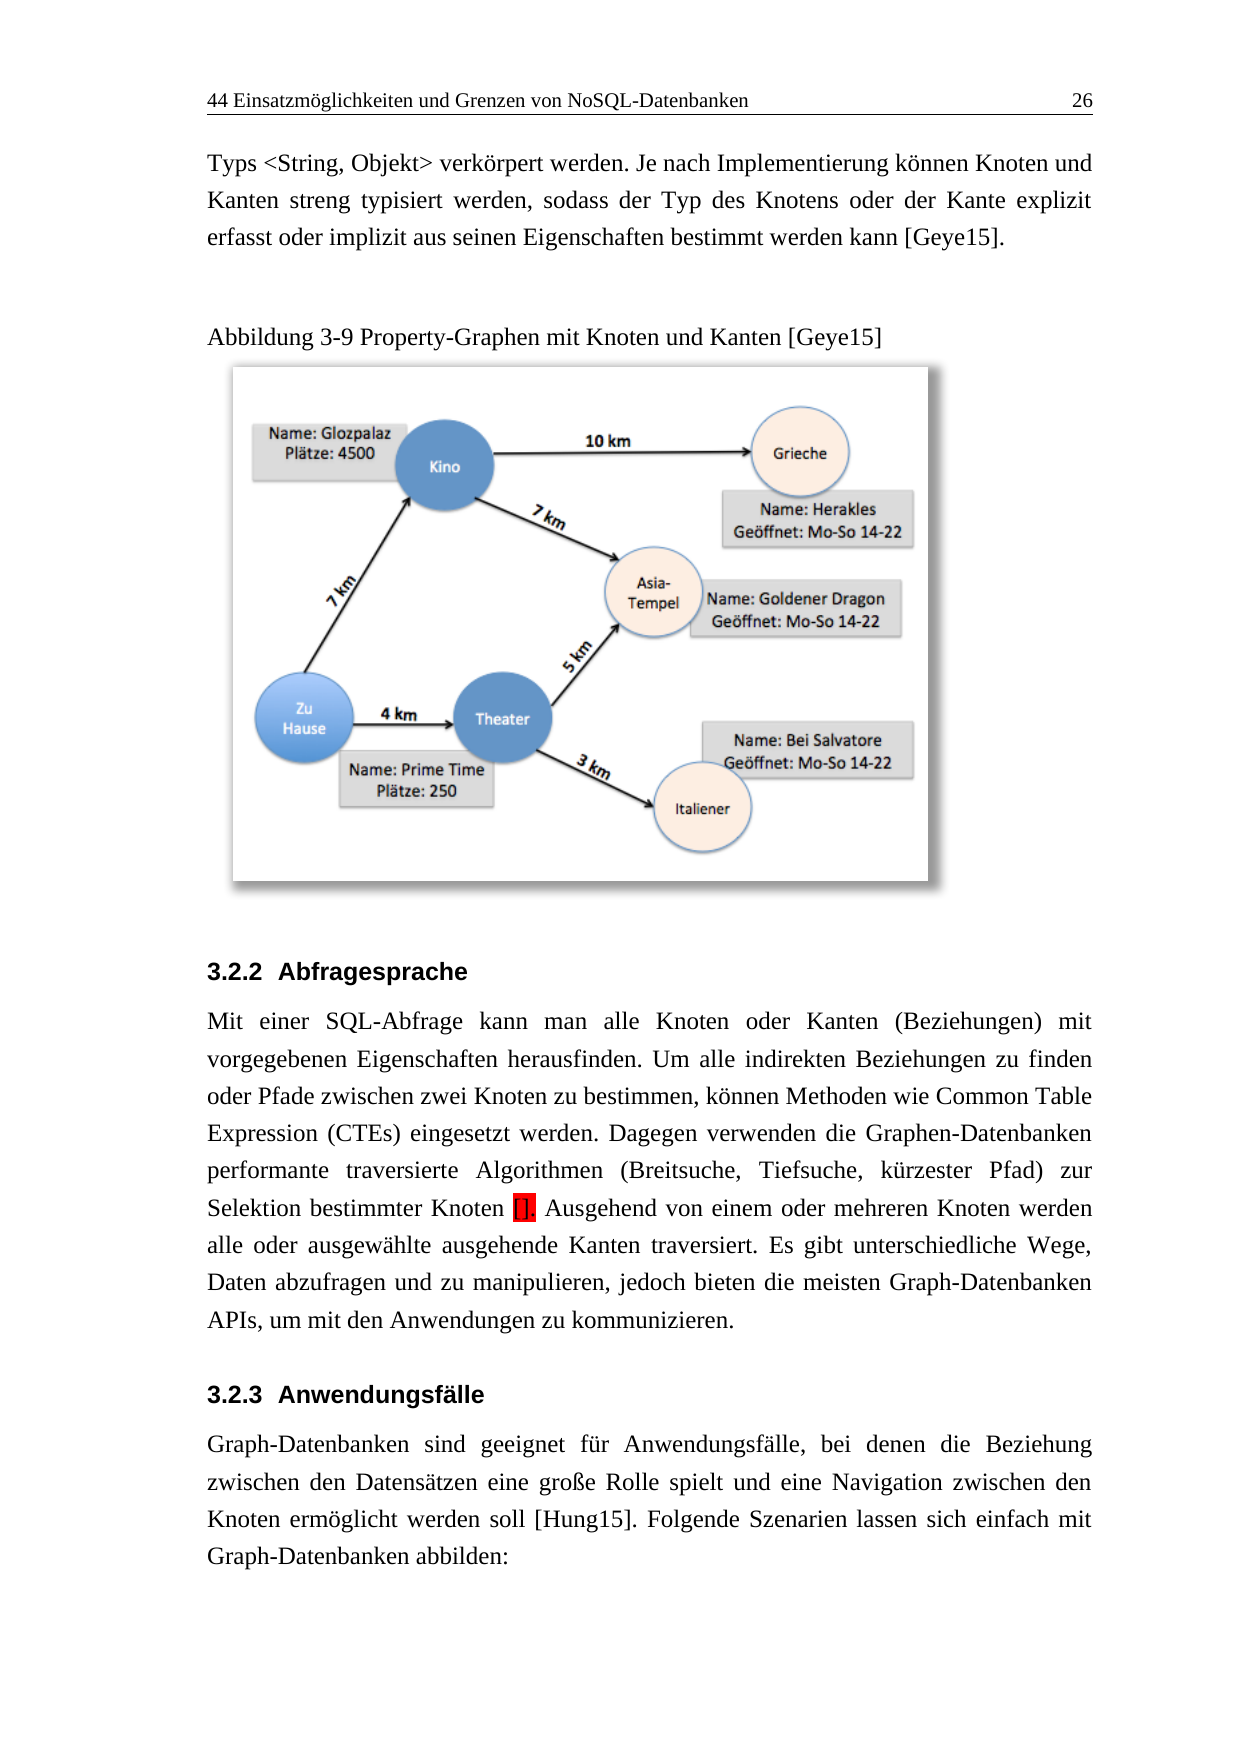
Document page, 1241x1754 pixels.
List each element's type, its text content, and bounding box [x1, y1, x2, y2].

text Graph-Datenbanken sind geeignet für Anwendungsfälle, bei denen die Beziehung zwischen den Datensätzen eine große Rolle spielt und eine Navigation zwischen den Knoten ermöglicht werden soll [Hung15]. Folgende Szenarien lassen sich einfach mit Graph-Datenbanken abbilden: [207, 1429, 1093, 1570]
subtitle Anwendungsfälle [207, 1379, 1093, 1408]
picture [233, 367, 928, 881]
text Mit einer SQL-Abfrage kann man alle Knoten oder Kanten (Beziehungen) mit vorgegebenen Eigenschaften herausfinden. Um alle indirekten Beziehungen zu finden oder Pfade zwischen zwei Knoten zu bestimmen, können Methoden wie Common Table Expression (CTEs) eingesetzt werden. Dagegen verwenden die Graphen-Datenbanken performante traversierte Algorithmen (Breitsuche, Tiefsuche, kürzester Pfad) zur Selektion bestimmter Knoten []. Ausgehend von einem oder mehreren Knoten werden alle oder ausgewählte ausgehende Kanten traversiert. Es gibt unterschiedliche Wege, Daten abzufragen und zu manipulieren, jedoch bieten die meisten Graph-Datenbanken APIs, um mit den Anwendungen zu kommunizieren. [207, 1006, 1093, 1333]
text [207, 148, 1093, 251]
